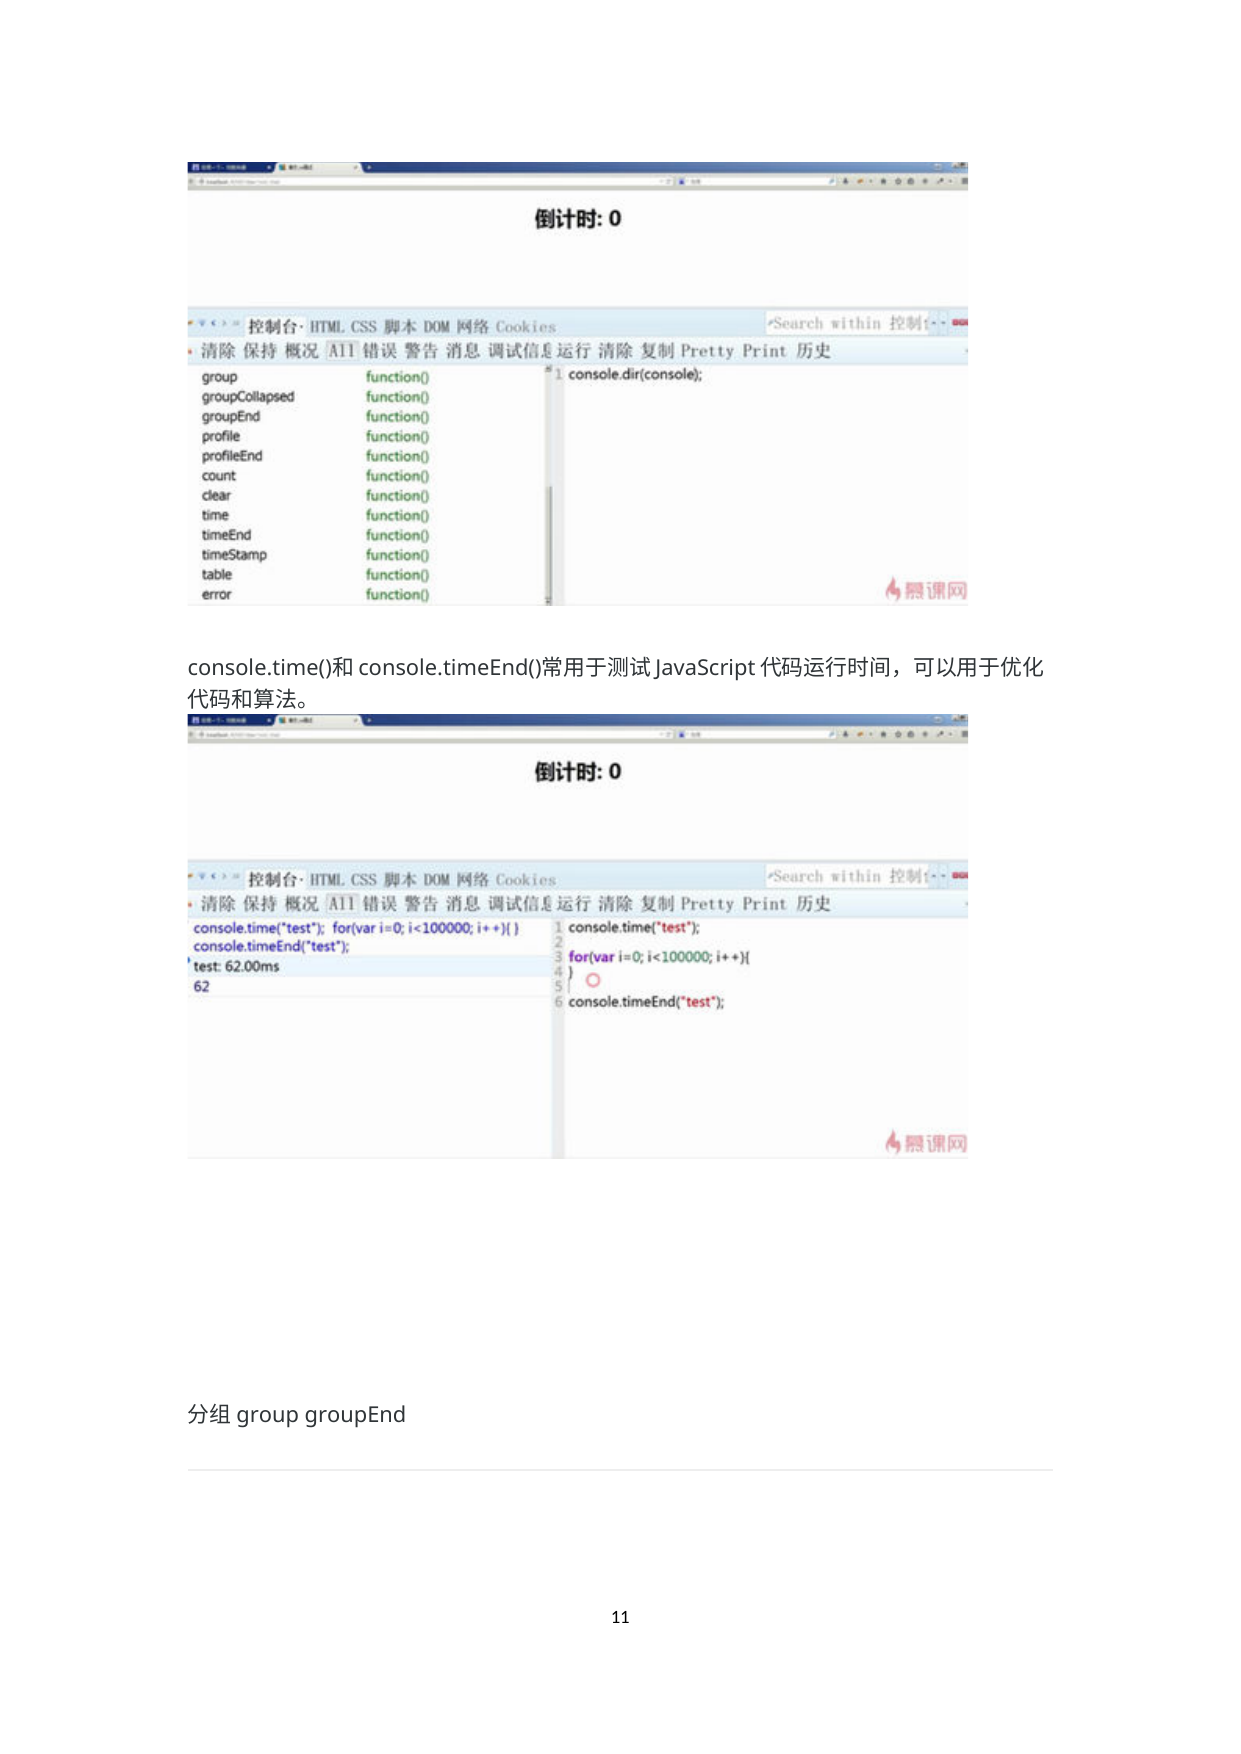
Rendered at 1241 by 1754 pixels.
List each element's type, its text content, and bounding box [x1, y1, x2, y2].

picture [187, 162, 969, 606]
text 分组 group groupEnd [187, 1397, 1053, 1471]
picture [187, 714, 969, 1159]
text console.time()和console.timeEnd()常用于测试JavaScript代码运行时间，可以用于优化代码和算法。 [187, 649, 1053, 714]
